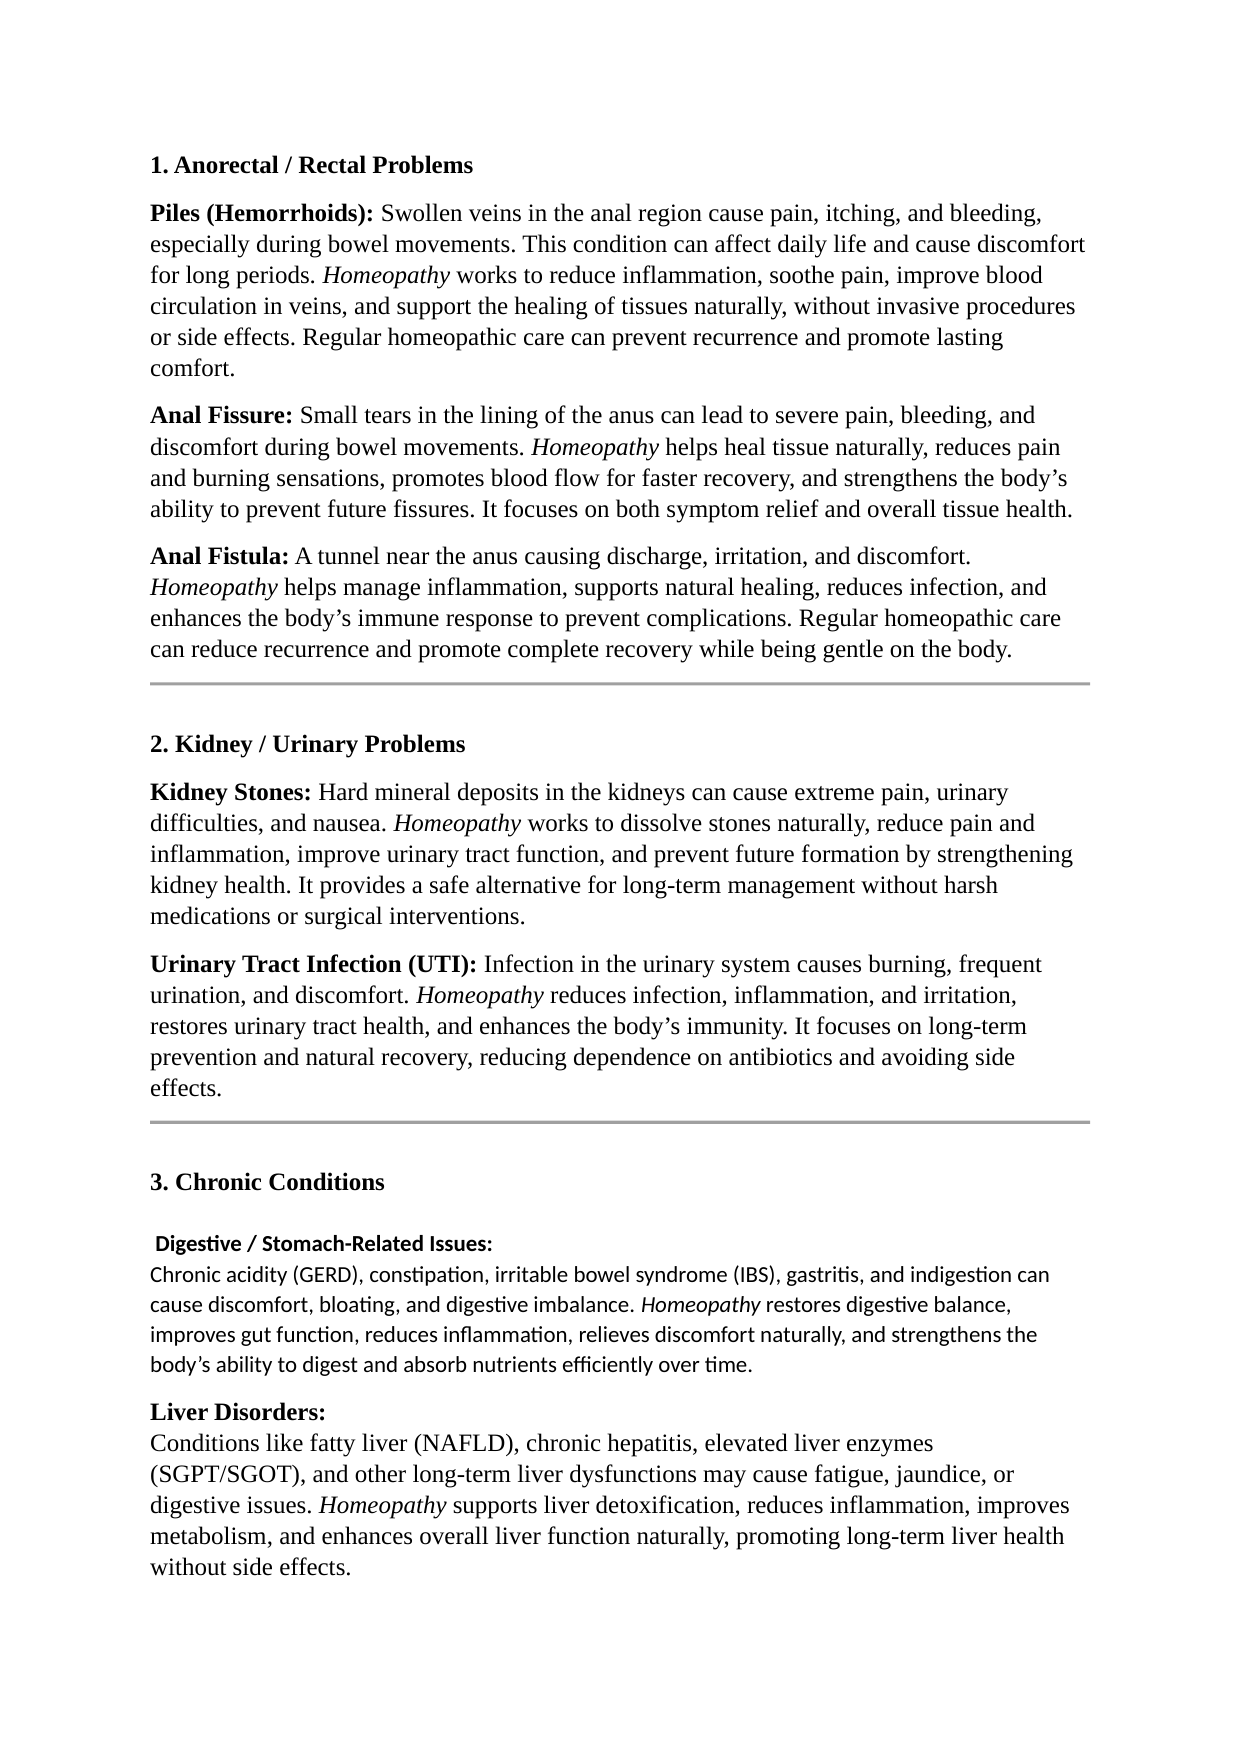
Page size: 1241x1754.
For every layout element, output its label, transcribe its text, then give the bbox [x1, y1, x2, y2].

text Liver Disorders: Conditions like fatty liver (NAFLD), chronic hepatitis, elevated liver enzymes (SGPT/SGOT), and other long-term liver dysfunctions may cause fatigue, jaundice, or digestive issues. Homeopathy supports liver detoxification, reduces inflammation, improves metabolism, and enhances overall liver function naturally, promoting long-term liver health without side effects. [150, 1397, 1090, 1581]
text Urinary Tract Infection (UTI): Infection in the urinary system causes burning, frequent urination, and discomfort. Homeopathy reduces infection, inflammation, and irritation, restores urinary tract health, and enhances the body’s immunity. It focuses on long-term prevention and natural recovery, reducing dependence on antibiotics and avoiding side effects. [150, 949, 1090, 1102]
text Kidney Stones: Hard mineral deposits in the kidneys can cause extreme pain, urinary difficulties, and nausea. Homeopathy works to dissolve stones naturally, reduce pain and inflammation, improve urinary tract function, and prevent future formation by strengthening kidney health. It provides a safe alternative for long-term management without harsh medications or surgical interventions. [150, 777, 1090, 930]
text 1. Anorectal / Rectal Problems [150, 150, 1090, 179]
text 3. Chronic Conditions Digestive / Stomach-Related Issues: Chronic acidity (GERD), constipation, irritable bowel syndrome (IBS), gastritis, and indigestion can cause discomfort, bloating, and digestive imbalance. Homeopathy restores digestive balance, improves gut function, reduces inflammation, relieves discomfort naturally, and strengthens the body’s ability to digest and absorb nutrients efficiently over time. [150, 1167, 1090, 1378]
text Piles (Hemorrhoids): Swollen veins in the anal region cause pain, itching, and bleeding, especially during bowel movements. This condition can affect daily life and cause discomfort for long periods. Homeopathy works to reduce inflammation, soothe pain, improve blood circulation in veins, and support the healing of tissues naturally, without invasive procedures or side effects. Regular homeopathic care can prevent recurrence and promote lasting comfort. [150, 198, 1090, 382]
text 2. Kidney / Urinary Problems [150, 729, 1090, 758]
text Anal Fissure: Small tears in the lining of the anus can lead to severe pain, bleeding, and discomfort during bowel movements. Homeopathy helps heal tissue naturally, reduces pain and burning sensations, promotes blood flow for faster recovery, and strengthens the body’s ability to prevent future fissures. It focuses on both symptom relief and overall tissue health. [150, 401, 1090, 522]
text Anal Fistula: A tunnel near the anus causing discharge, irritation, and discomfort. Homeopathy helps manage inflammation, supports natural healing, reduces infection, and enhances the body’s immune response to prevent complications. Regular homeopathic care can reduce recurrence and promote complete recovery while being gentle on the body. [150, 541, 1090, 663]
